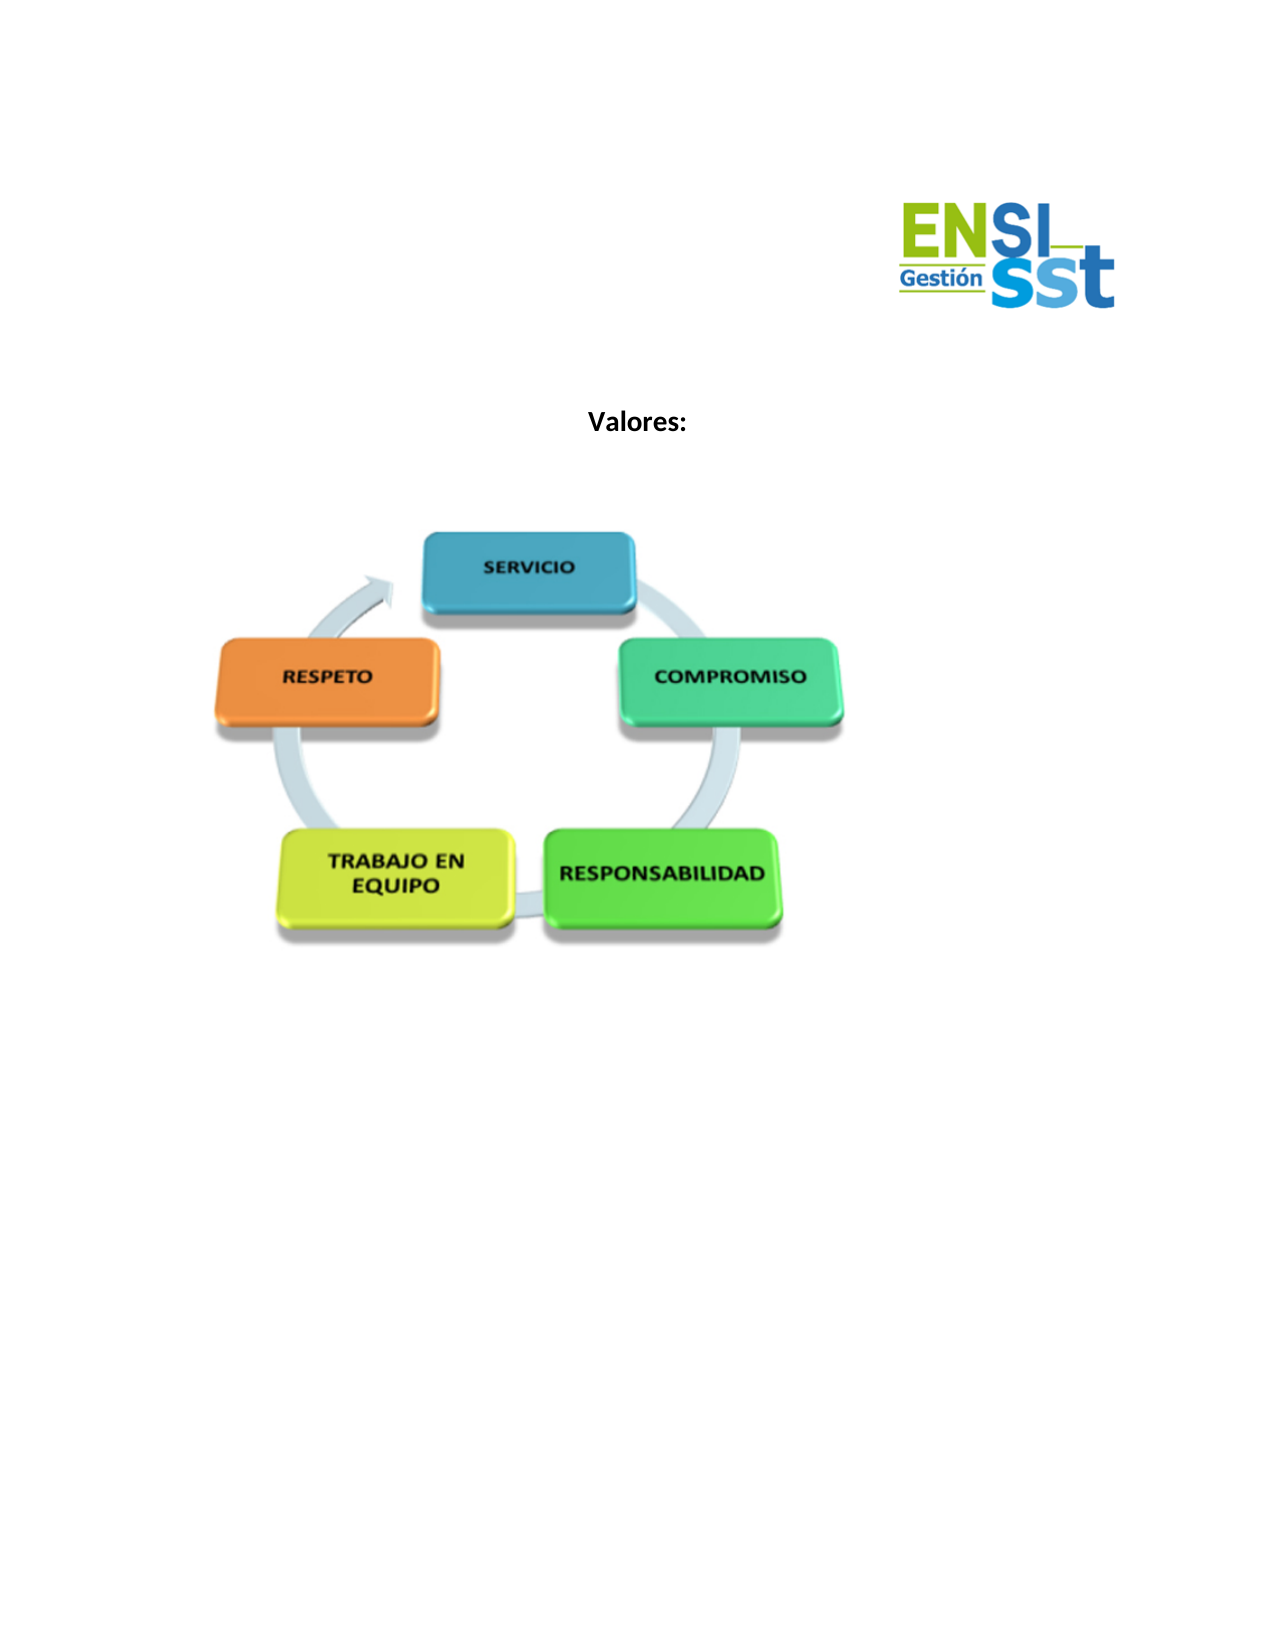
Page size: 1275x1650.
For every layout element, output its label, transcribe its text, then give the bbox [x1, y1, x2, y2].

picture [177, 458, 867, 971]
text Valores: [177, 403, 1098, 439]
picture [890, 196, 1129, 326]
